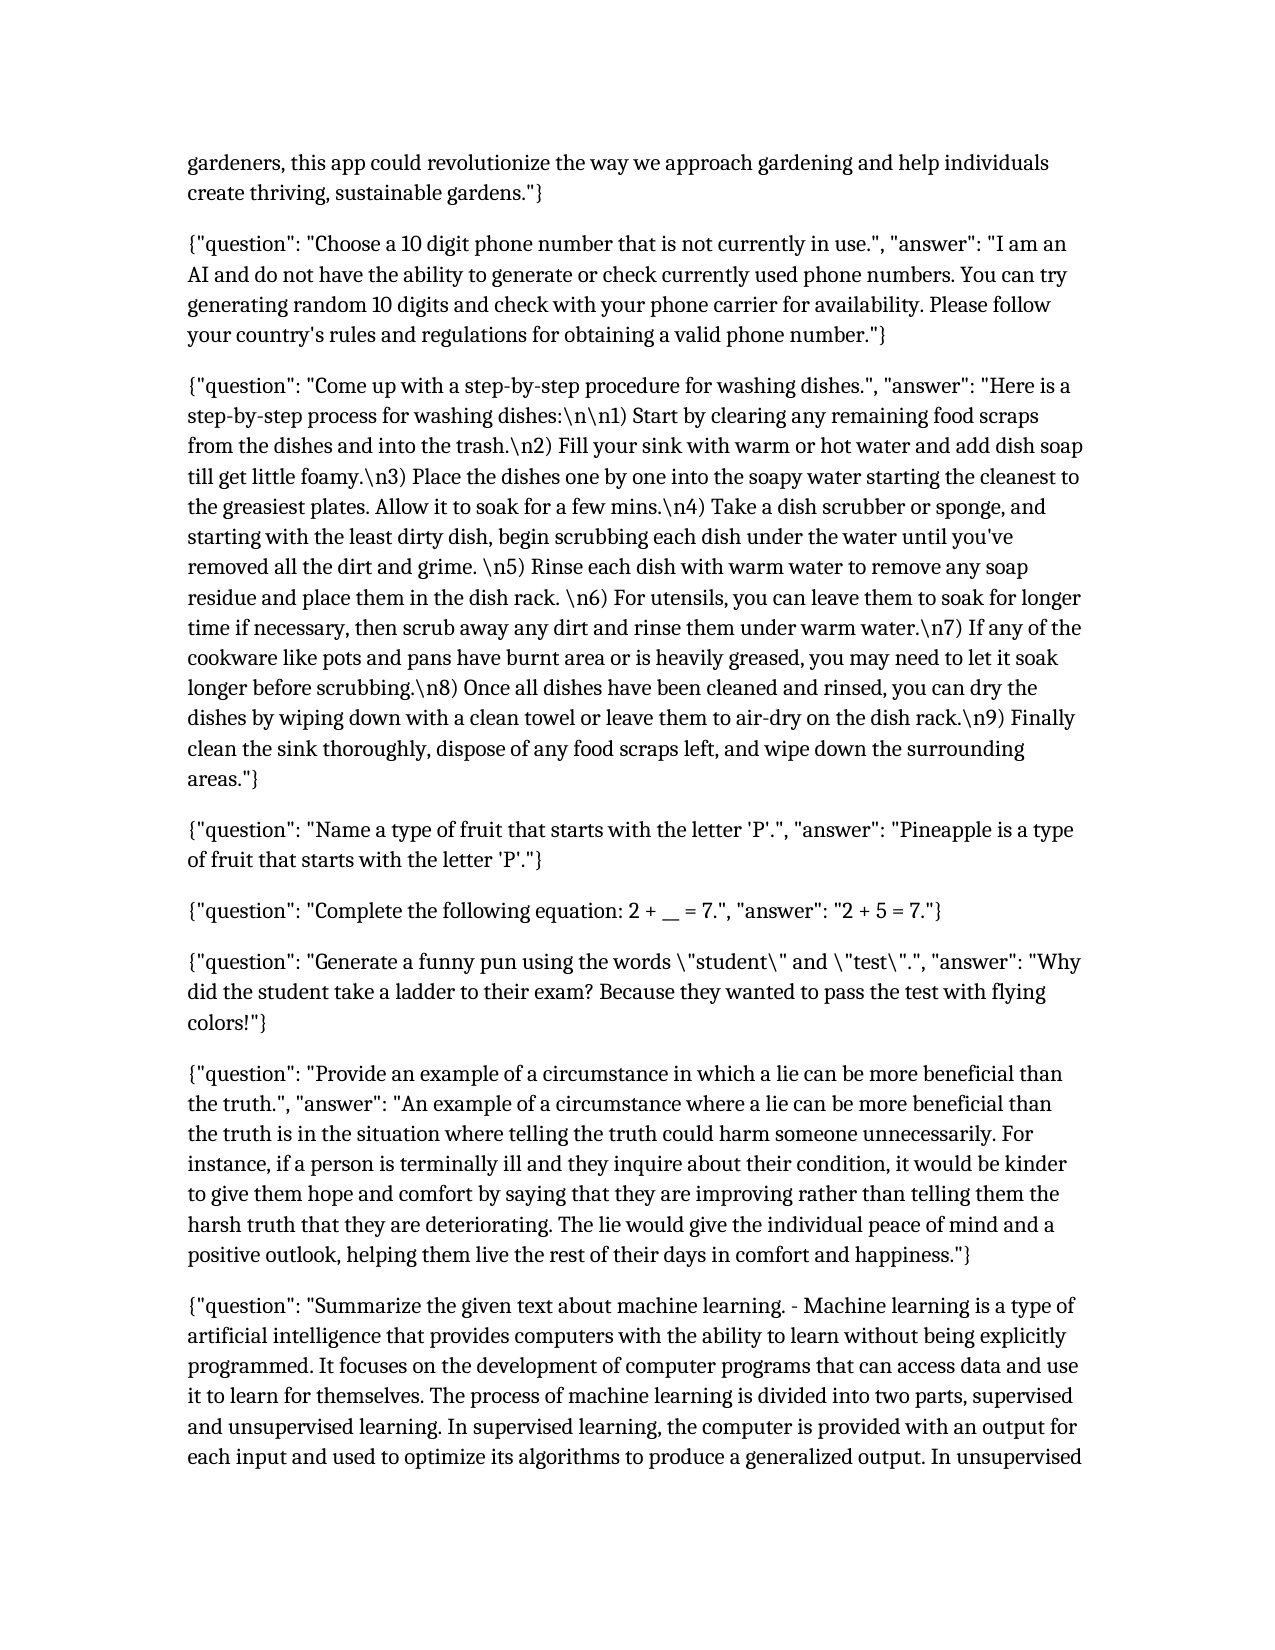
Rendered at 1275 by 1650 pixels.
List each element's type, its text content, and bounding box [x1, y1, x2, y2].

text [187, 1293, 1087, 1470]
text {"question": "Name a type of fruit that starts with the letter 'P'.", "answer": "Pineapple is a type of fruit that starts with the letter 'P'."} [187, 817, 1087, 873]
text {"question": "Choose a 10 digit phone number that is not currently in use.", "answer": "I am an AI and do not have the ability to generate or check currently used phone numbers. You can try generating random 10 digits and check with your phone carrier for availability. Please follow your country's rules and regulations for obtaining a valid phone number."} [187, 231, 1087, 348]
text {"question": "Come up with a step-by-step procedure for washing dishes.", "answer": "Here is a step-by-step process for washing dishes:\n\n1) Start by clearing any remaining food scraps from the dishes and into the trash.\n2) Fill your sink with warm or hot water and add dish soap till get little foamy.\n3) Place the dishes one by one into the soapy water starting the cleanest to the greasiest plates. Allow it to soak for a few mins.\n4) Take a dish scrubber or sponge, and starting with the least dirty dish, begin scrubbing each dish under the water until you've removed all the dirt and grime. \n5) Rinse each dish with warm water to remove any soap residue and place them in the dish rack. \n6) For utensils, you can leave them to soak for longer time if necessary, then scrub away any dirt and rinse them under warm water.\n7) If any of the cookware like pots and pans have burnt area or is heavily greased, you may need to let it soak longer before scrubbing.\n8) Once all dishes have been cleaned and rinsed, you can dry the dishes by wiping down with a clean towel or leave them to air-dry on the dish rack.\n9) Finally clean the sink thoroughly, dispose of any food scraps left, and wipe down the surrounding areas."} [187, 373, 1087, 792]
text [187, 150, 1087, 207]
text {"question": "Provide an example of a circumstance in which a lie can be more beneficial than the truth.", "answer": "An example of a circumstance where a lie can be more beneficial than the truth is in the situation where telling the truth could harm someone unnecessarily. For instance, if a person is terminally ill and they inquire about their condition, it would be kinder to give them hope and comfort by saying that they are improving rather than telling them the harsh truth that they are deteriorating. The lie would give the individual peace of mind and a positive outlook, helping them live the rest of their days in comfort and happiness."} [187, 1060, 1087, 1268]
text {"question": "Complete the following equation: 2 + __ = 7.", "answer": "2 + 5 = 7."} [187, 898, 1087, 924]
text {"question": "Generate a funny pun using the words \"student\" and \"test\".", "answer": "Why did the student take a ladder to their exam? Because they wanted to pass the test with flying colors!"} [187, 949, 1087, 1036]
